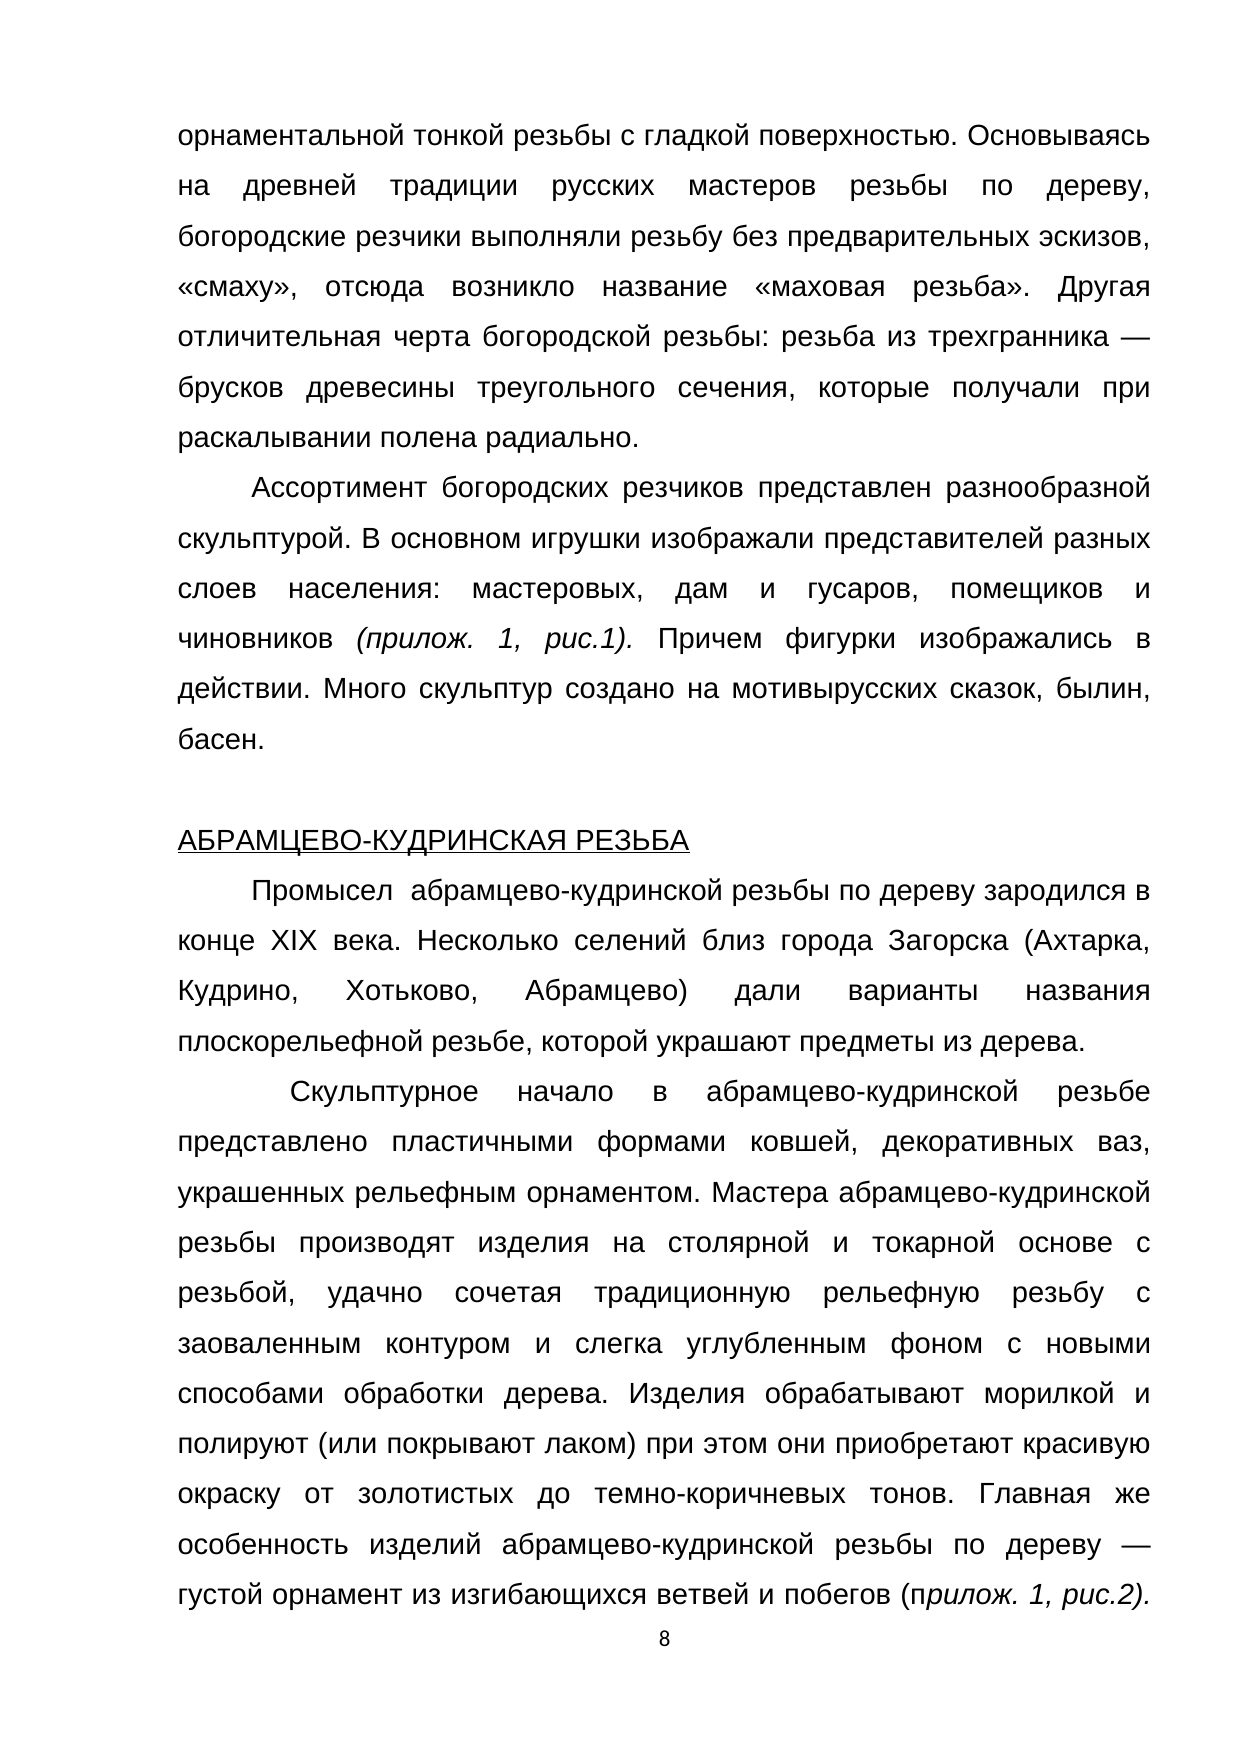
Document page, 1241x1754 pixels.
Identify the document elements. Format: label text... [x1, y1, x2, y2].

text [177, 1074, 1152, 1611]
text Промысел абрамцево-кудринской резьбы по дереву зародился в конце XIX века. Несколько селений близ города Загорска (Ахтарка, Кудрино, Хотьково, Абрамцево) дали варианты названия плоскорельефной резьбе, которой украшают предметы из дерева. [177, 873, 1152, 1057]
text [177, 118, 1152, 453]
text АБРАМЦЕВО-КУДРИНСКАЯ РЕЗЬБА [177, 822, 1152, 856]
text Ассортимент богородских резчиков представлен разнообразной скульптурой. В основном игрушки изображали представителей разных слоев населения: мастеровых, дам и гусаров, помещиков и чиновников (прилож. 1, рис.1). Причем фигурки изображались в действии. Много скульптур создано на мотивырусских сказок, былин, басен. [177, 470, 1152, 755]
